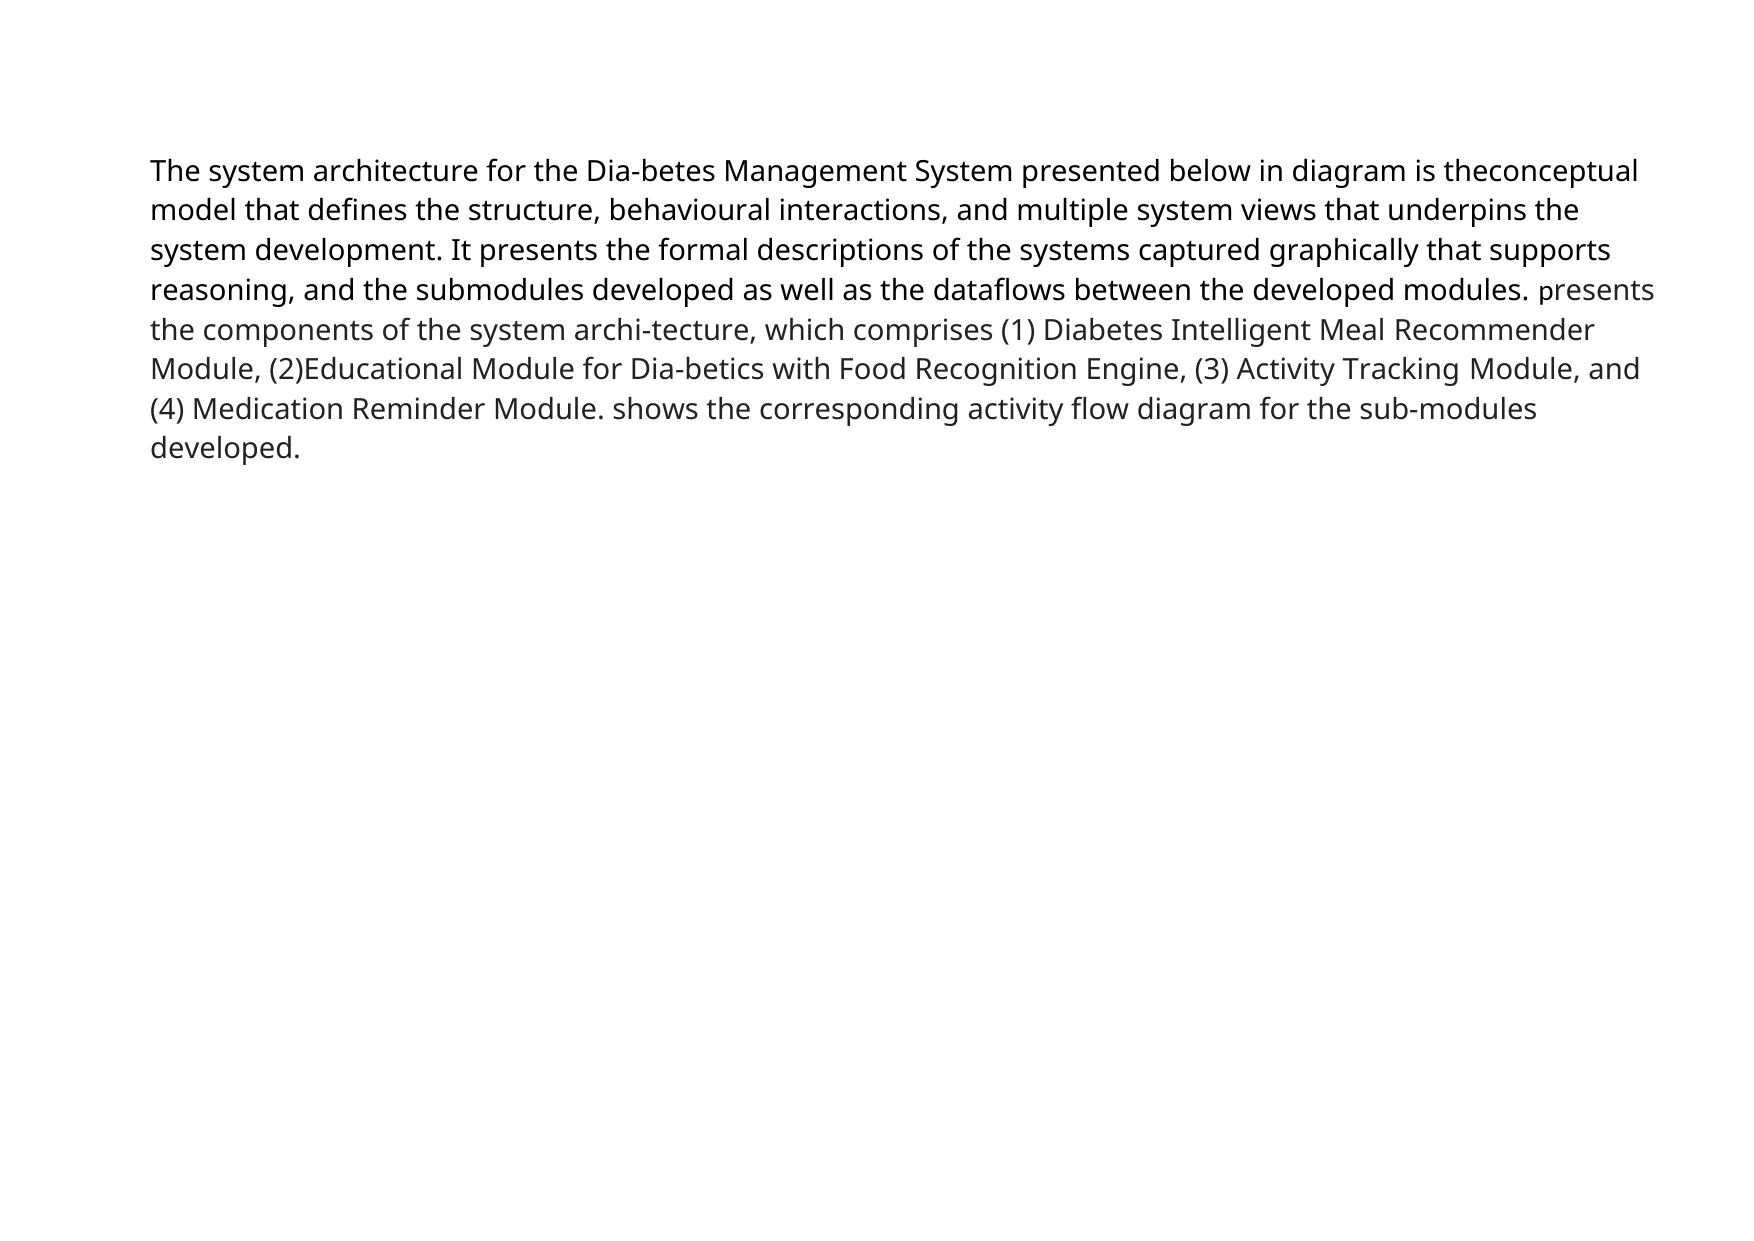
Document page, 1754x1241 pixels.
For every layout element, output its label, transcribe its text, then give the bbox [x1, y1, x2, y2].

text The system architecture for the Dia-betes Management System presented below in diagram is theconceptual model that defines the structure, behavioural interactions, and multiple system views that underpins the system development. It presents the formal descriptions of the systems captured graphically that supports reasoning, and the submodules developed as well as the dataflows between the developed modules. presents the components of the system archi-tecture, which comprises (1) Diabetes Intelligent Meal Recommender Module, (2)Educational Module for Dia-betics with Food Recognition Engine, (3) Activity Tracking Module, and (4) Medication Reminder Module. shows the corresponding activity flow diagram for the sub-modules developed. [150, 150, 1665, 467]
